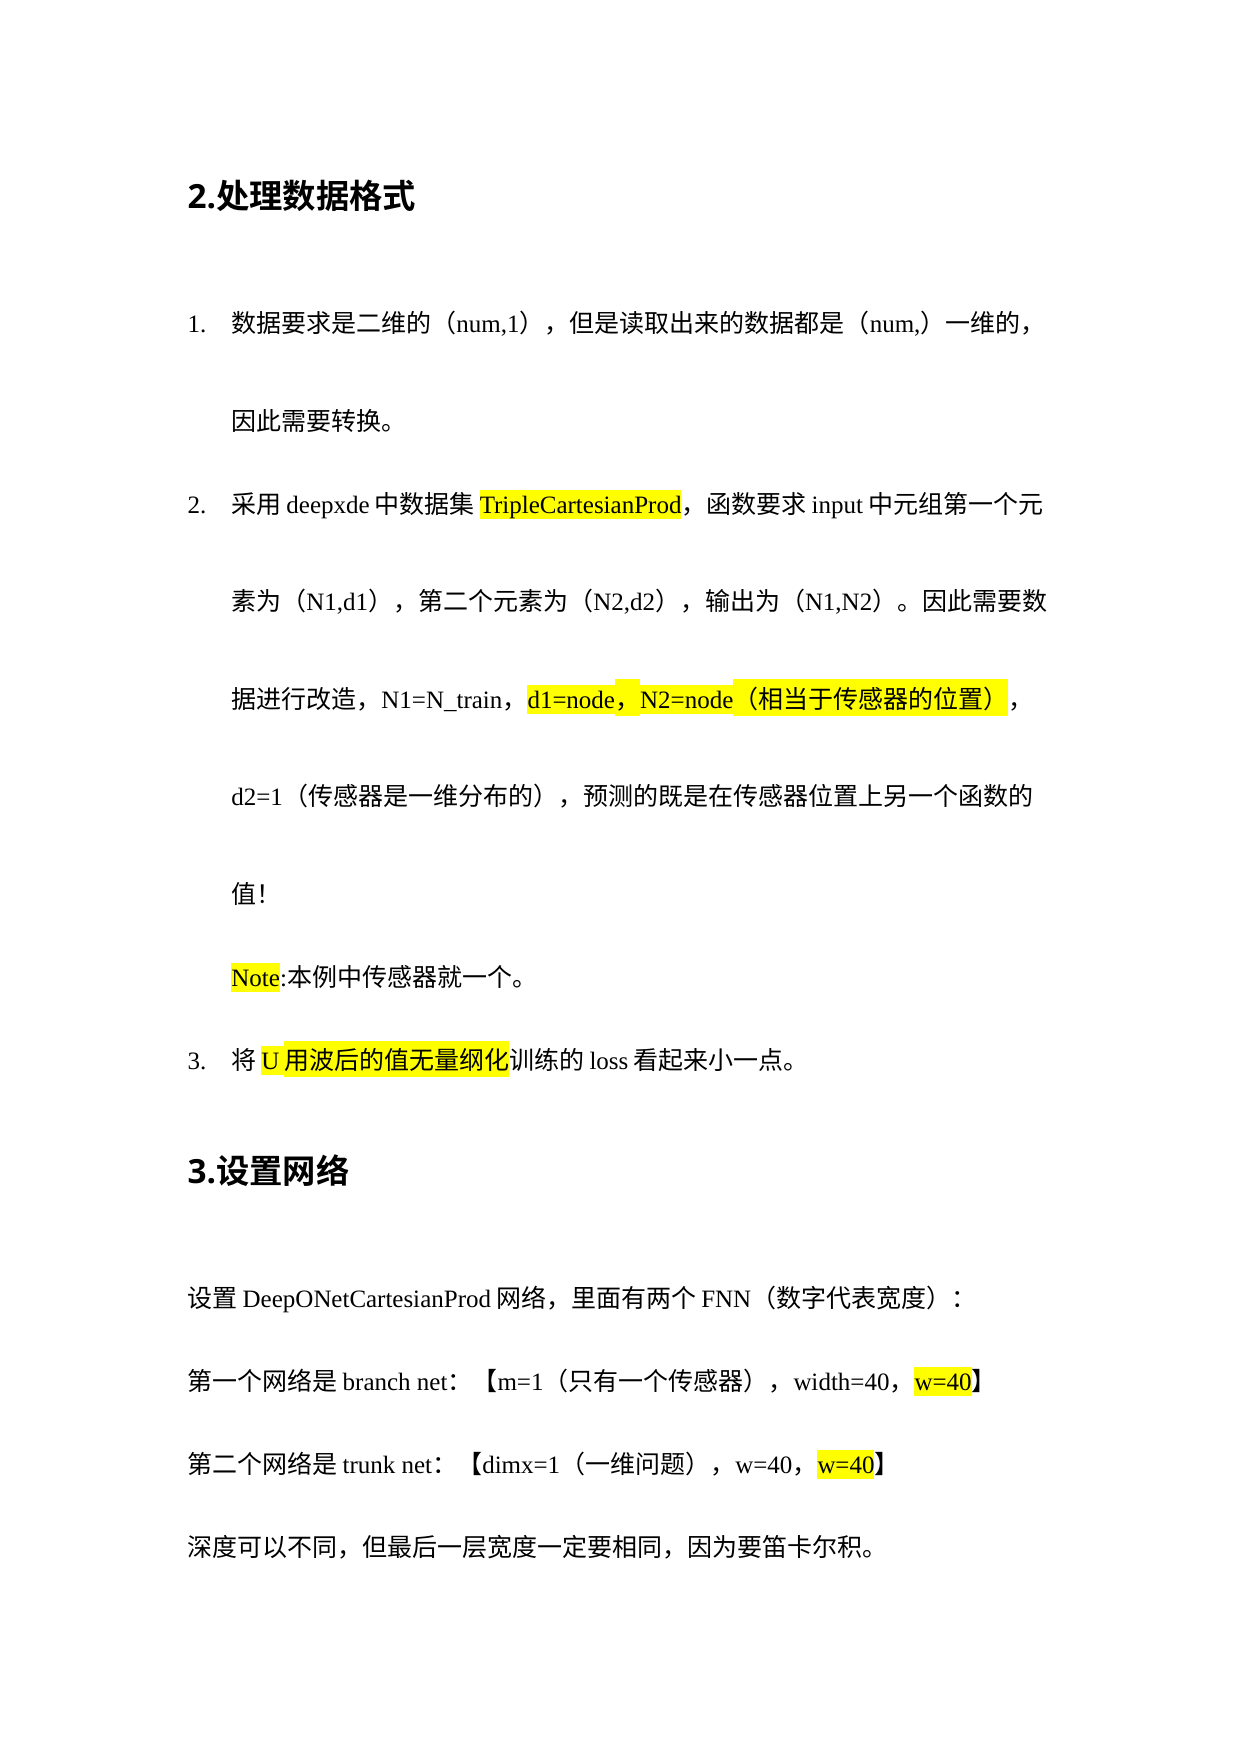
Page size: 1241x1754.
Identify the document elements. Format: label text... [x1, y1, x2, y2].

list Note:本例中传感器就一个。 [231, 943, 1053, 1008]
text 设置DeepONetCartesianProd网络，里面有两个FNN（数字代表宽度）： [187, 1264, 1053, 1329]
list 数据要求是二维的（num,1），但是读取出来的数据都是（num,）一维的，因此需要转换。 [187, 289, 1053, 452]
list 将U用波后的值无量纲化训练的loss看起来小一点。 [187, 1026, 1053, 1091]
text 第一个网络是branch net：【m=1（只有一个传感器），width=40，w=40】 [187, 1347, 1053, 1412]
subtitle 3.设置网络 [187, 1136, 1053, 1201]
list 采用deepxde中数据集TripleCartesianProd，函数要求input中元组第一个元素为（N1,d1），第二个元素为（N2,d2），输出为（N1,N2）。因此需要数据进行改造，N1=N_train，d1=node，N2=node（相当于传感器的位置），d2=1（传感器是一维分布的），预测的既是在传感器位置上另一个函数的值！ [187, 470, 1053, 925]
text 深度可以不同，但最后一层宽度一定要相同，因为要笛卡尔积。 [187, 1513, 1053, 1578]
subtitle 2.处理数据格式 [187, 162, 1053, 227]
text 第二个网络是trunk net：【dimx=1（一维问题），w=40，w=40】 [187, 1430, 1053, 1495]
